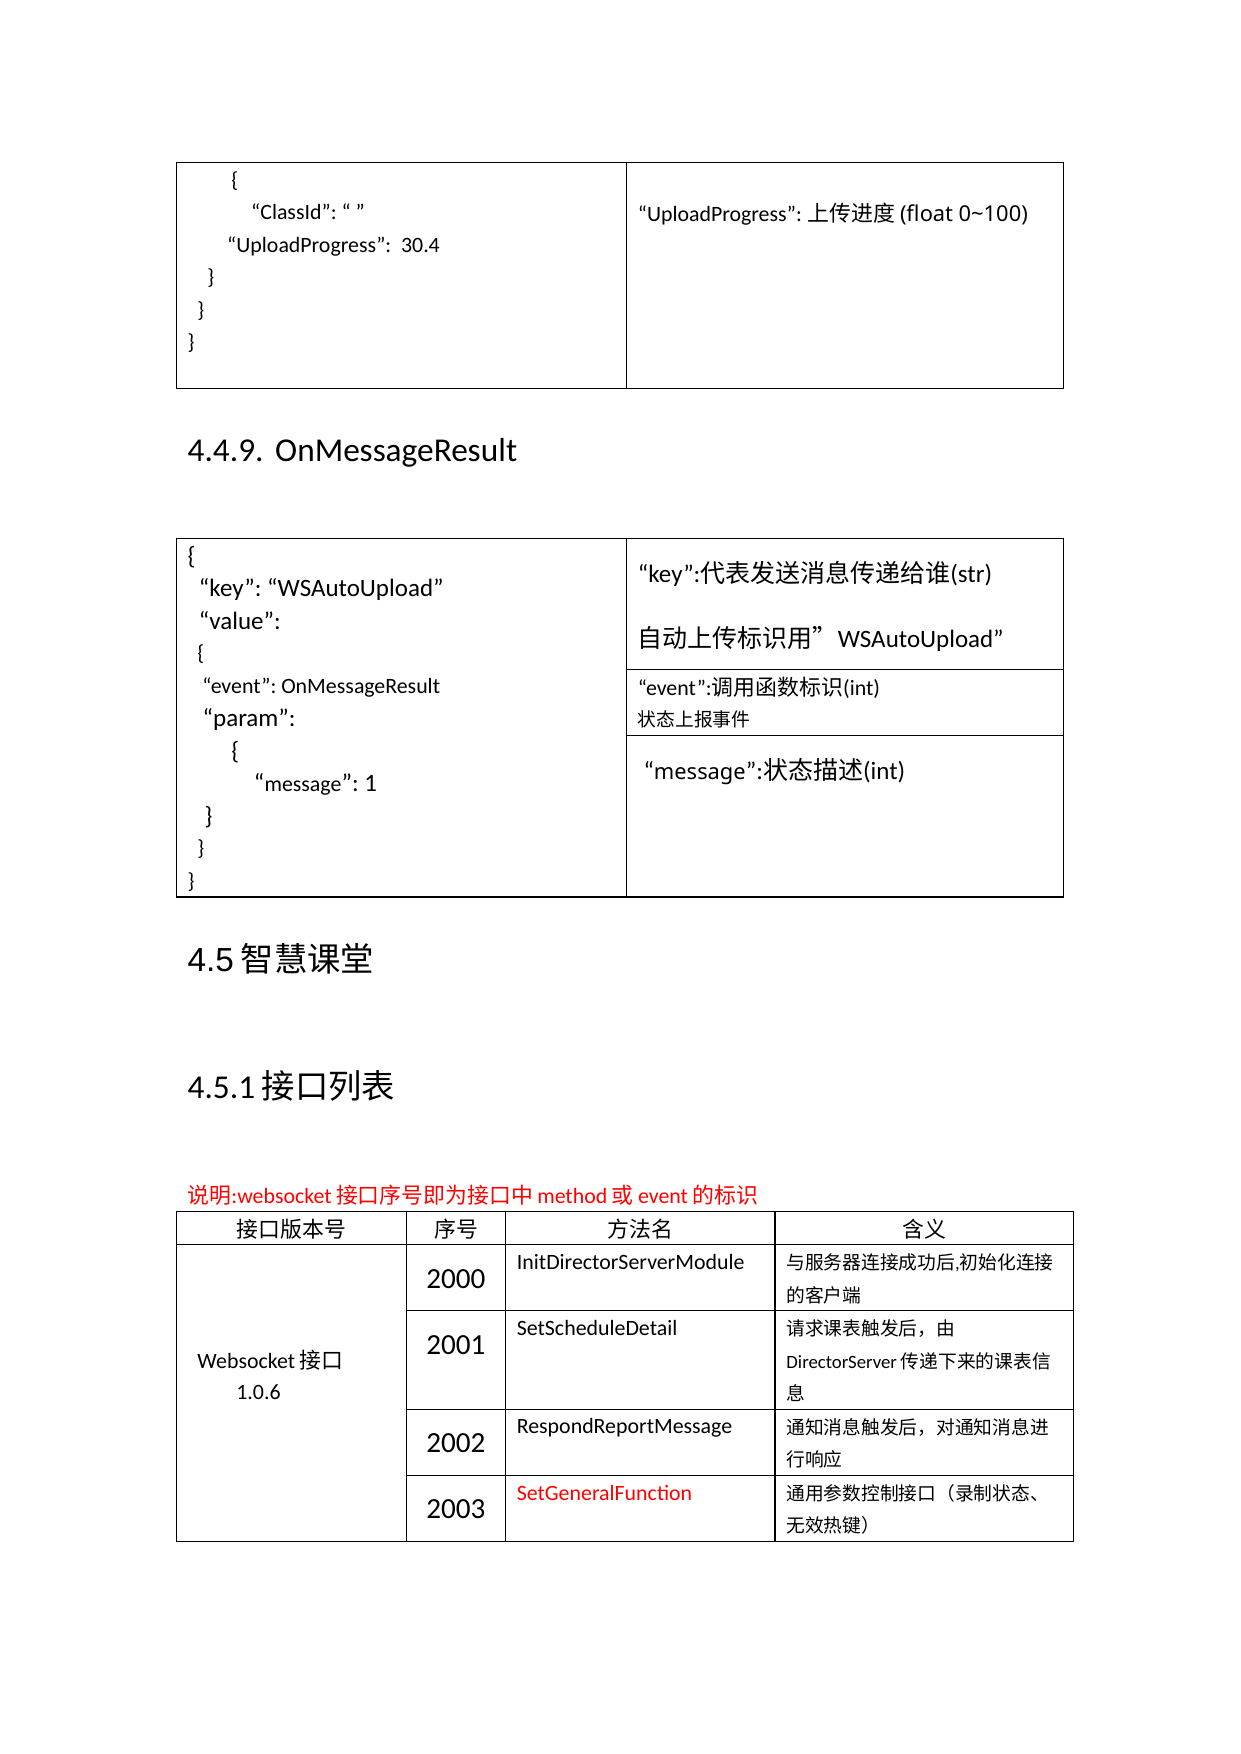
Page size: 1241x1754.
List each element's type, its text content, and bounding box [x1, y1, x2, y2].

table_cell InitDirectorServerModule [506, 1245, 774, 1310]
table_cell 通用参数控制接口（录制状态、无效热键） [776, 1476, 1073, 1541]
table_cell 与服务器连接成功后,初始化连接的客户端 [776, 1245, 1073, 1310]
subtitle 4.5智慧课堂 [187, 924, 1053, 989]
table_cell “event”:调用函数标识(int) 状态上报事件 [627, 670, 1063, 735]
table_cell “UploadProgress”: 上传进度 (float 0~100) [627, 163, 1063, 388]
table_cell “message”:状态描述(int) [627, 736, 1063, 896]
table_header 方法名 [506, 1212, 774, 1244]
table_cell 2002 [407, 1410, 505, 1475]
text 说明:websocket接口序号即为接口中method或event的标识 [187, 1178, 1053, 1211]
table_header 接口版本号 [177, 1212, 406, 1244]
subtitle OnMessageResult [187, 416, 1053, 481]
table_cell SetScheduleDetail [506, 1311, 774, 1409]
table_cell Websocket接口 1.0.6 [177, 1245, 406, 1541]
subtitle 4.5.1接口列表 [187, 1051, 1053, 1116]
table_header “key”:代表发送消息传递给谁(str) 自动上传标识用”WSAutoUpload” [627, 539, 1063, 669]
table_header 序号 [407, 1212, 505, 1244]
table_cell 2001 [407, 1311, 505, 1409]
table_header 含义 [776, 1212, 1073, 1244]
table_cell SetGeneralFunction [506, 1476, 774, 1541]
table_cell 2003 [407, 1476, 505, 1541]
table_cell RespondReportMessage [506, 1410, 774, 1475]
table_header { “key”: “WSAutoUpload” “value”: { “event”: OnMessageResult “param”: { “message”: 1 } } } [177, 539, 626, 896]
table_cell 通知消息触发后，对通知消息进行响应 [776, 1410, 1073, 1475]
table_cell 请求课表触发后，由DirectorServer传递下来的课表信息 [776, 1311, 1073, 1409]
table_cell 2000 [407, 1245, 505, 1310]
